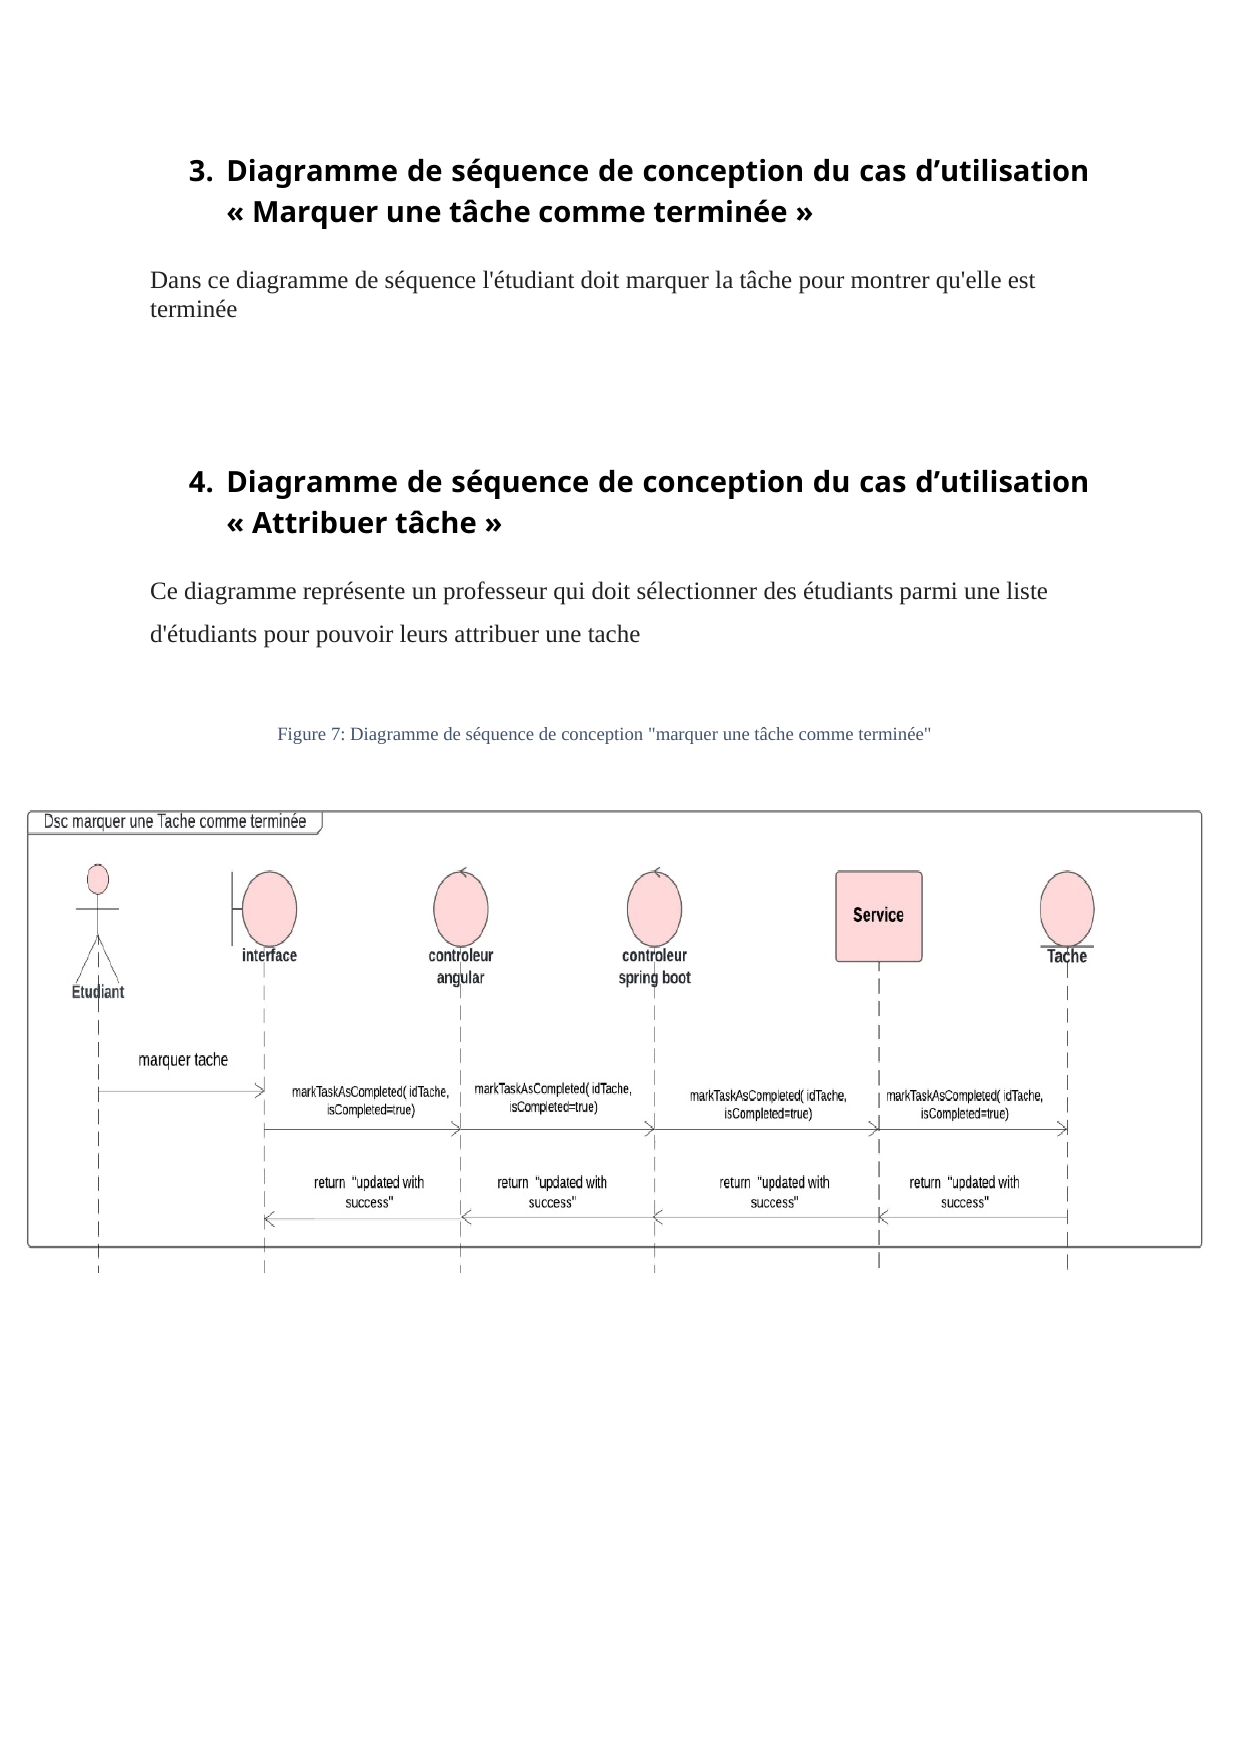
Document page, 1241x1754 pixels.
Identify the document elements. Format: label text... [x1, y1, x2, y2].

subtitle Diagramme de séquence de conception du cas d’utilisation « Attribuer tâche » [189, 461, 1090, 542]
subtitle Diagramme de séquence de conception du cas d’utilisation « Marquer une tâche comme terminée » [189, 150, 1090, 231]
text Ce diagramme représente un professeur qui doit sélectionner des étudiants parmi une liste d'étudiants pour pouvoir leurs attribuer une tache [150, 576, 1090, 648]
text Dans ce diagramme de séquence l'étudiant doit marquer la tâche pour montrer qu'elle est terminée [150, 265, 1090, 323]
picture [9, 784, 1217, 1272]
